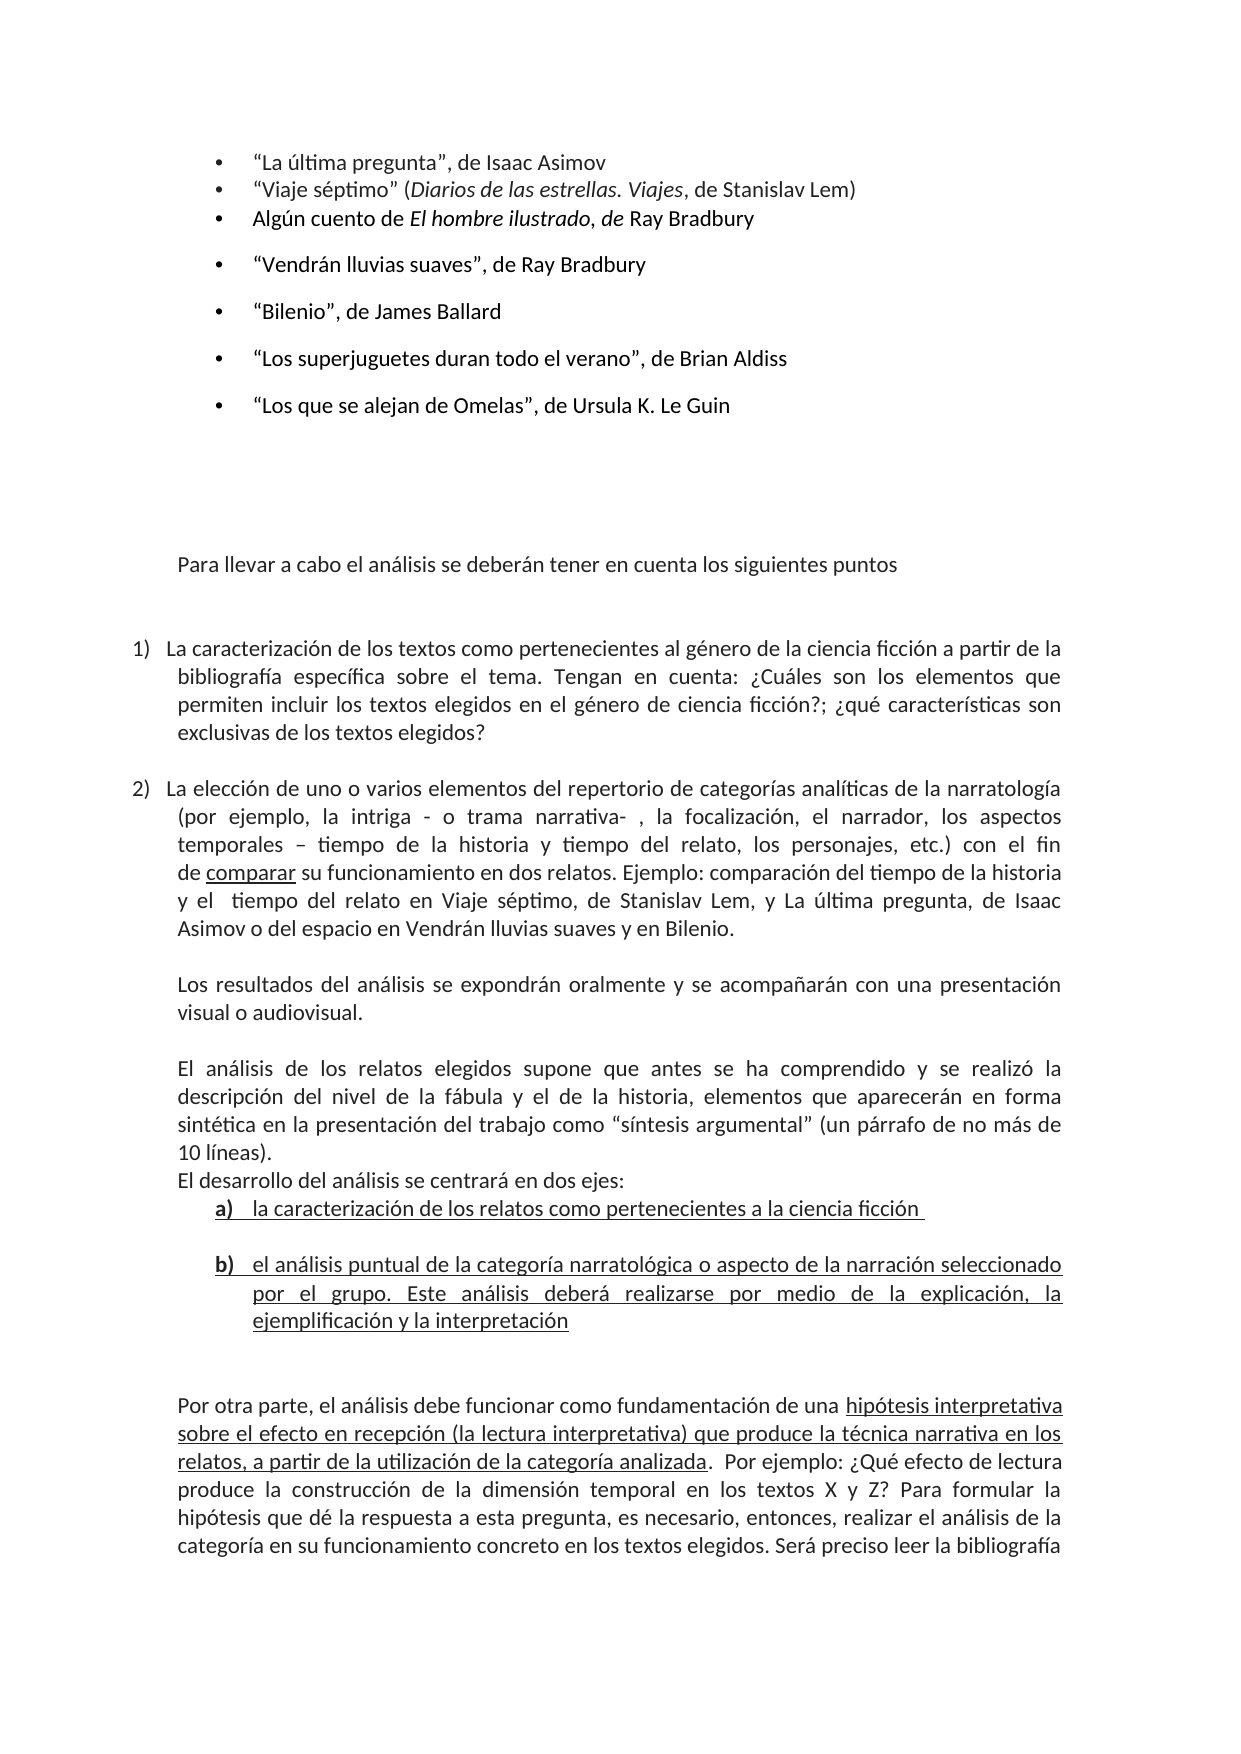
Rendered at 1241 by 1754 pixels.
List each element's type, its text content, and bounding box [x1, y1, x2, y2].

text Los resultados del análisis se expondrán oralmente y se acompañarán con una presentación visual o audiovisual. [177, 970, 1063, 1026]
list “Bilenio”, de James Ballard [215, 297, 1063, 325]
text El análisis de los relatos elegidos supone que antes se ha comprendido y se realizó la descripción del nivel de la fábula y el de la historia, elementos que aparecerán en forma sintética en la presentación del trabajo como “síntesis argumental” (un párrafo de no más de 10 líneas). [177, 1054, 1063, 1167]
list el análisis puntual de la categoría narratológica o aspecto de la narración seleccionado por el grupo. Este análisis deberá realizarse por medio de la explicación, la ejemplificación y la interpretación [215, 1276, 1063, 1335]
text Para llevar a cabo el análisis se deberán tener en cuenta los siguientes puntos [177, 550, 1063, 578]
text 2) La elección de uno o varios elementos del repertorio de categorías analíticas de la narratología (por ejemplo, la intriga - o trama narrativa- , la focalización, el narrador, los aspectos temporales – tiempo de la historia y tiempo del relato, los personajes, etc.) con el fin de comparar su funcionamiento en dos relatos. Ejemplo: comparación del tiempo de la historia y el tiempo del relato en Viaje séptimo, de Stanislav Lem, y La última pregunta, de Isaac Asimov o del espacio en Vendrán lluvias suaves y en Bilenio. [132, 774, 1063, 942]
list “La última pregunta”, de Isaac Asimov [215, 148, 1063, 176]
list “Vendrán lluvias suaves”, de Ray Bradbury [215, 251, 1063, 278]
list “Viaje séptimo” (Diarios de las estrellas. Viajes, de Stanislav Lem) [215, 176, 1063, 204]
list la caracterización de los relatos como pertenecientes a la ciencia ficción [215, 1194, 1063, 1223]
list “Los superjuguetes duran todo el verano”, de Brian Aldiss [215, 344, 1063, 372]
text El desarrollo del análisis se centrará en dos ejes: [177, 1167, 1063, 1194]
list “Los que se alejan de Omelas”, de Ursula K. Le Guin [215, 391, 1063, 419]
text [177, 1444, 1063, 1559]
list Algún cuento de El hombre ilustrado, de Ray Bradbury [215, 204, 1063, 232]
list el análisis puntual de la categoría narratológica o aspecto de la narración seleccionado por el grupo. Este análisis deberá realizarse por medio de la explicación, la ejemplificación y la interpretación [215, 1251, 1063, 1275]
text 1) La caracterización de los textos como pertenecientes al género de la ciencia ficción a partir de la bibliografía específica sobre el tema. Tengan en cuenta: ¿Cuáles son los elementos que permiten incluir los textos elegidos en el género de ciencia ficción?; ¿qué características son exclusivas de los textos elegidos? [132, 634, 1063, 746]
